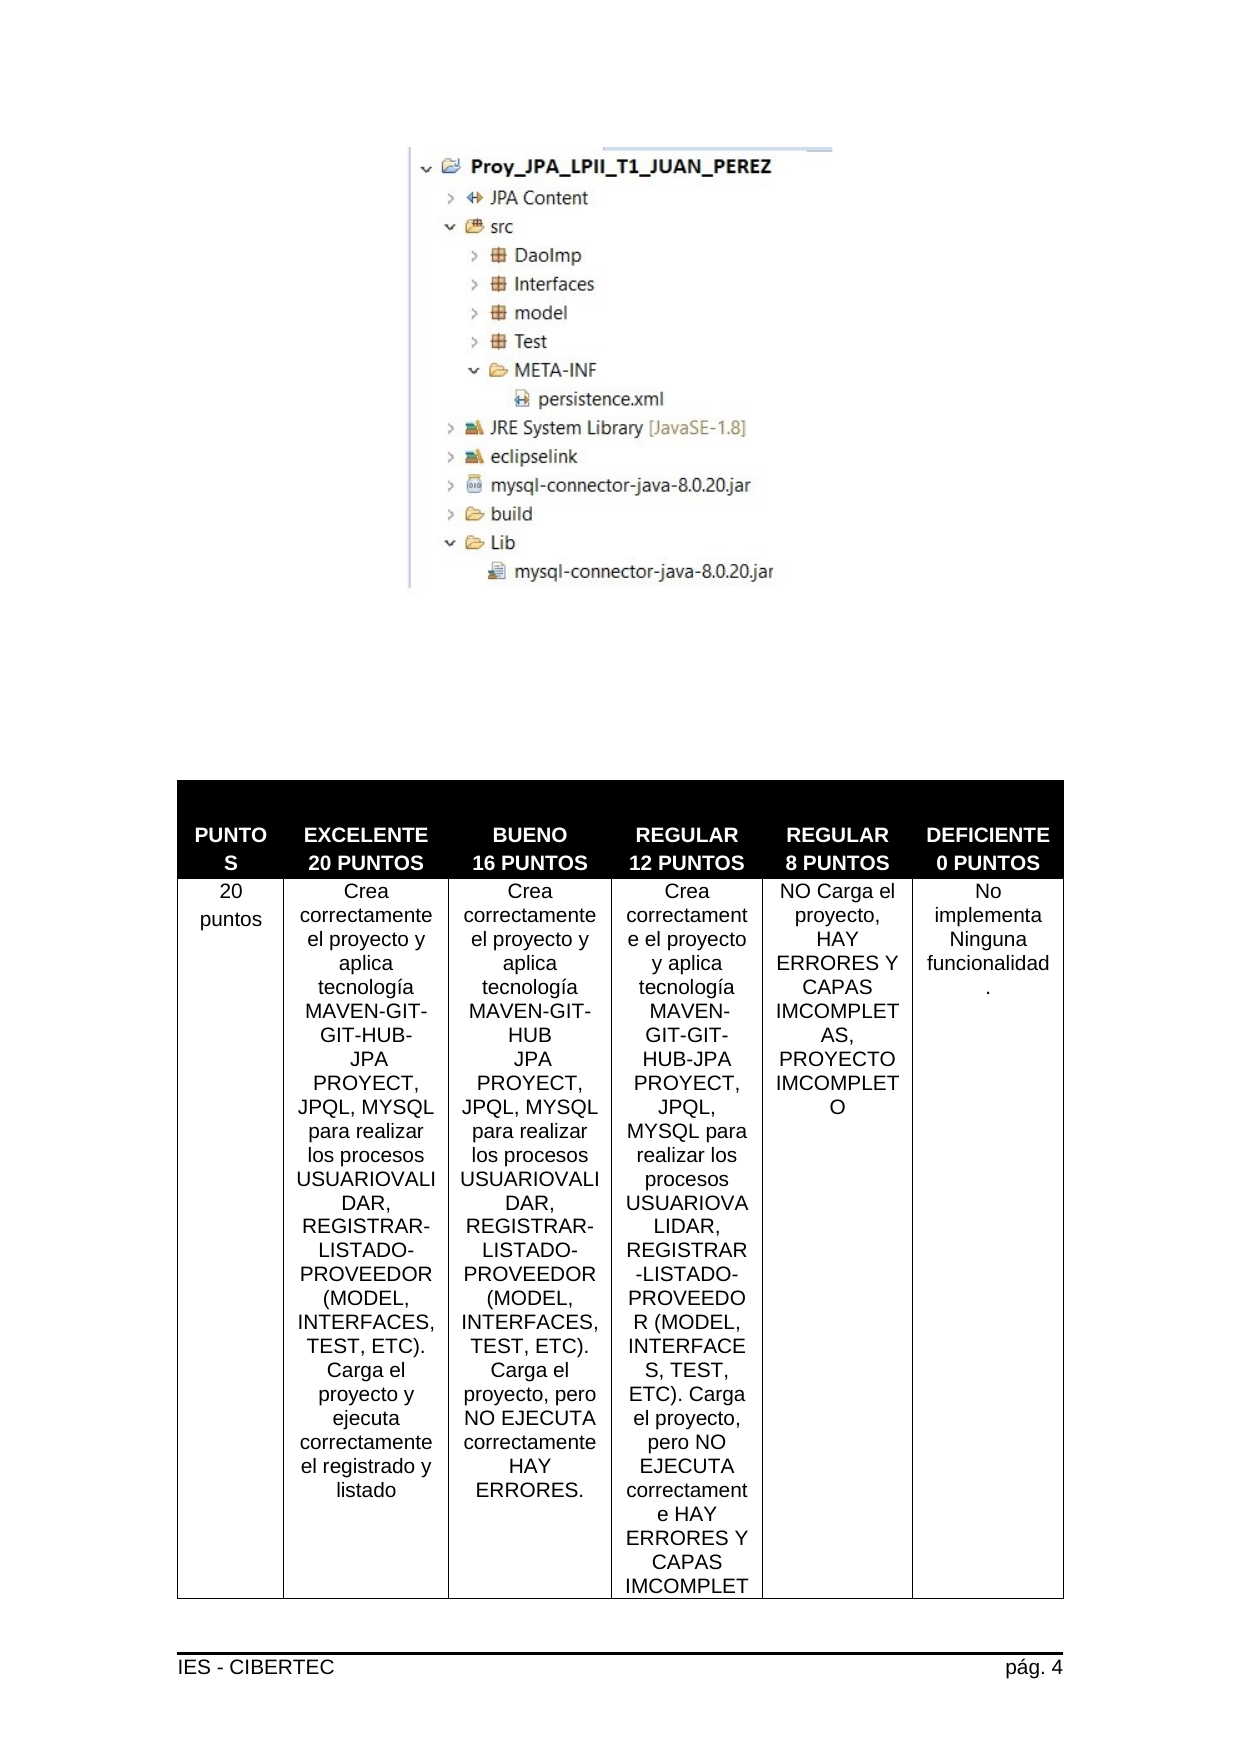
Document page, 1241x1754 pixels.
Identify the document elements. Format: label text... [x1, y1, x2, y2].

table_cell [284, 879, 448, 1598]
table_cell DEFICIENTE 0 PUNTOS [913, 823, 1063, 878]
table_cell EXCELENTE 20 PUNTOS [284, 823, 448, 878]
table_cell REGULAR 12 PUNTOS [612, 823, 762, 878]
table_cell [612, 879, 762, 1598]
picture [407, 147, 833, 598]
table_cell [449, 879, 611, 1598]
table_cell PUNTOS [178, 823, 283, 878]
table_cell 20 puntos [178, 879, 283, 1598]
table_header [178, 781, 1063, 822]
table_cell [913, 879, 1063, 1598]
table_cell BUENO 16 PUNTOS [449, 823, 611, 878]
table_cell REGULAR 8 PUNTOS [763, 823, 912, 878]
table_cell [763, 879, 912, 1598]
